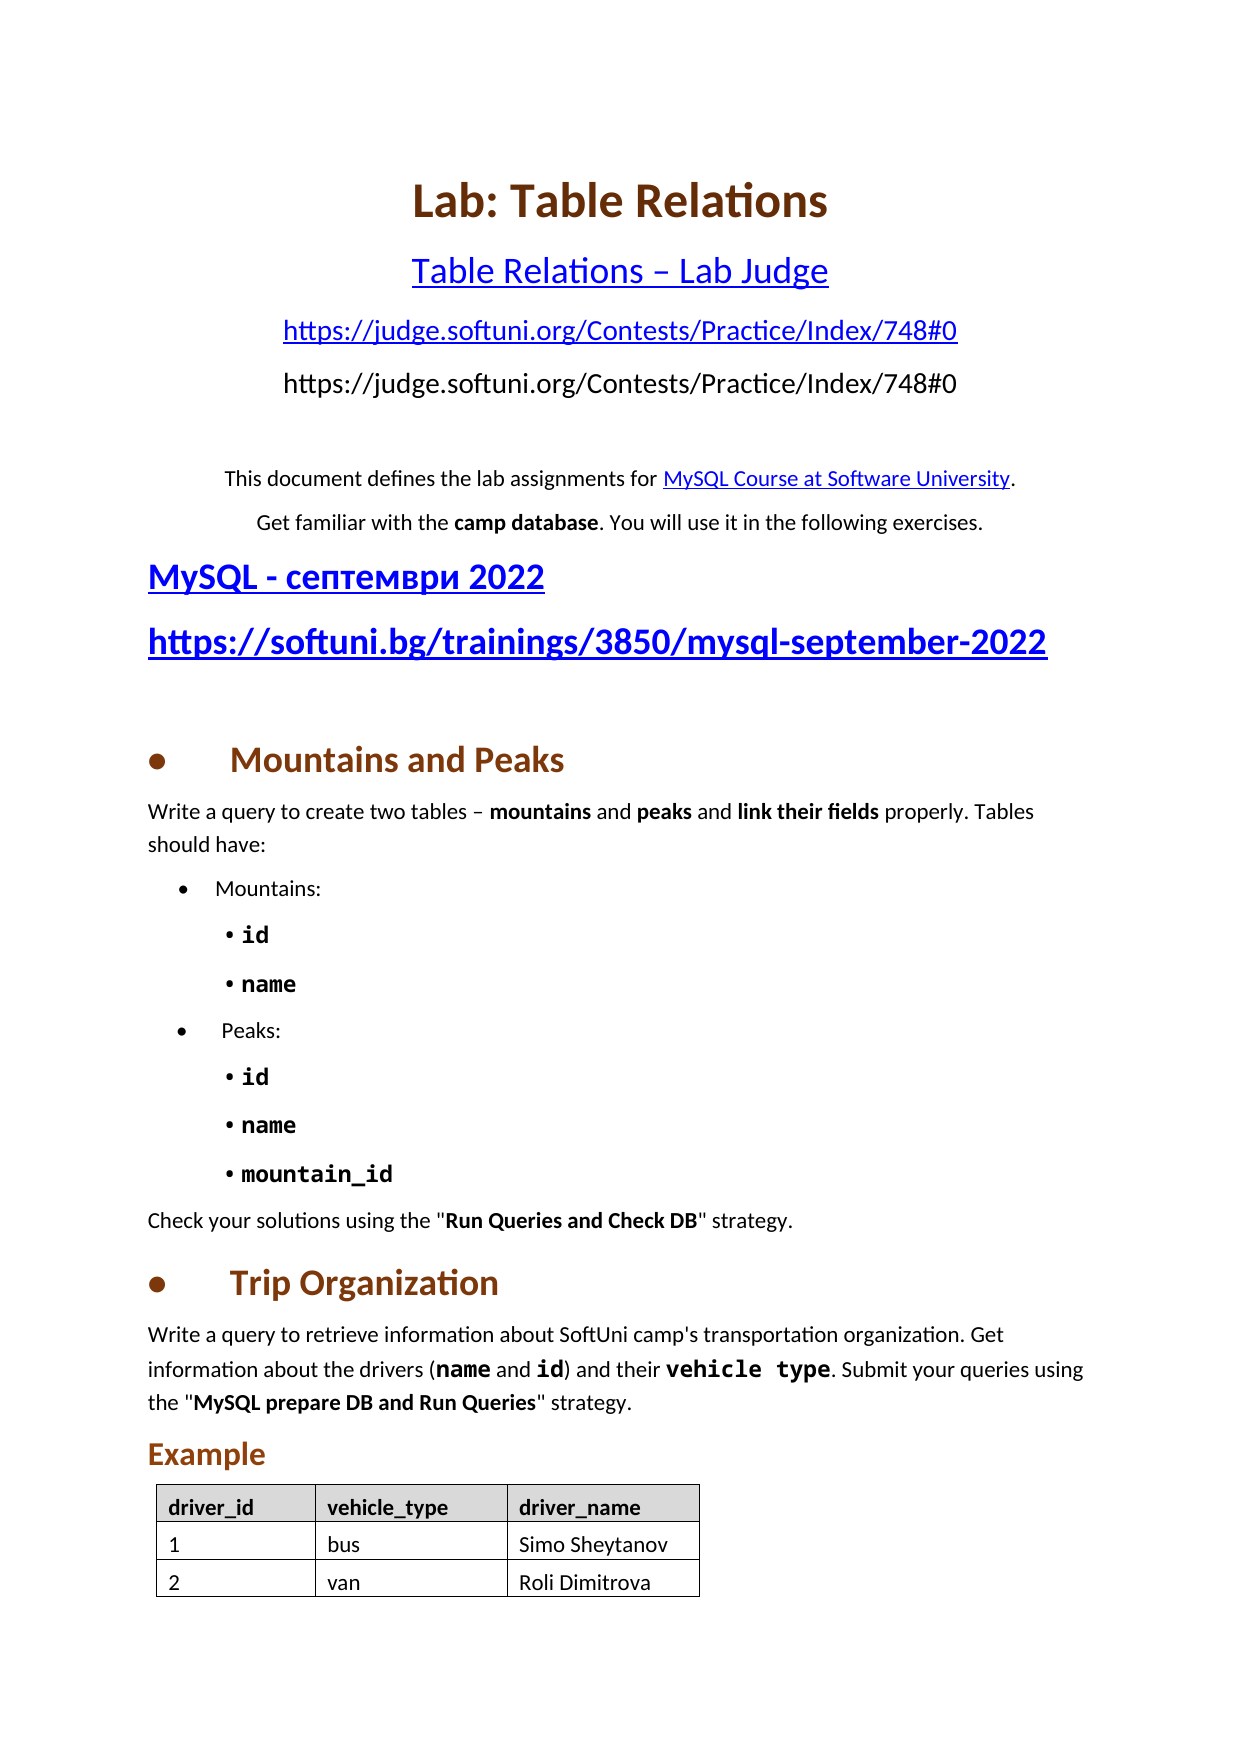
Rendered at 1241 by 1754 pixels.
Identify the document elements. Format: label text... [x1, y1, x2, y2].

list id [223, 1061, 1093, 1092]
table_header driver_name [508, 1485, 699, 1521]
text https://softuni.bg/trainings/3850/mysql-september-2022 [148, 618, 1093, 664]
text MySQL - септември 2022 [148, 553, 1093, 599]
table_cell 1 [157, 1522, 315, 1558]
list mountain_id [223, 1157, 1093, 1189]
table_cell bus [316, 1522, 507, 1558]
text Table Relations – Lab Judge [148, 247, 1093, 293]
text This document defines the lab assignments for MySQL HYPERLINK "https://softuni.bg/opencourses/databases-basics-mysql"Course at Software University. [148, 464, 1093, 492]
list Mountains: [177, 874, 1093, 902]
list id [223, 919, 1093, 950]
table_header vehicle_type [316, 1485, 507, 1521]
table_cell van [316, 1560, 507, 1596]
list Peaks: [176, 1016, 1093, 1044]
text Write a query to create two tables – mountains and peaks and link their fields properly. Tables should have: [148, 797, 1093, 858]
text Check your solutions using the "Run Queries and Check DB" strategy. [148, 1206, 1093, 1234]
list Trip Organization [148, 1259, 1093, 1305]
text https://judge.softuni.org/Contests/Practice/Index/748#0 [148, 366, 1093, 401]
text Lab: Table Relations [148, 168, 1093, 229]
table_header driver_id [157, 1485, 315, 1521]
text Write a query to retrieve information about SoftUni camp's transportation organization. Get information about the drivers (name and id) and their vehicle type. Submit your queries using the "MySQL prepare DB and Run Queries" strategy. [148, 1320, 1093, 1416]
text Get familiar with the camp database. You will use it in the following exercises. [148, 508, 1093, 536]
list name [223, 967, 1093, 999]
text Example [148, 1433, 1093, 1473]
table_cell 2 [157, 1560, 315, 1596]
list Mountains and Peaks [148, 736, 1093, 782]
text https://judge.softuni.org/Contests/Practice/Index/748#0 [148, 312, 1093, 348]
table_cell Simo Sheytanov [508, 1522, 699, 1558]
table_cell Roli Dimitrova [508, 1560, 699, 1596]
list name [223, 1109, 1093, 1140]
